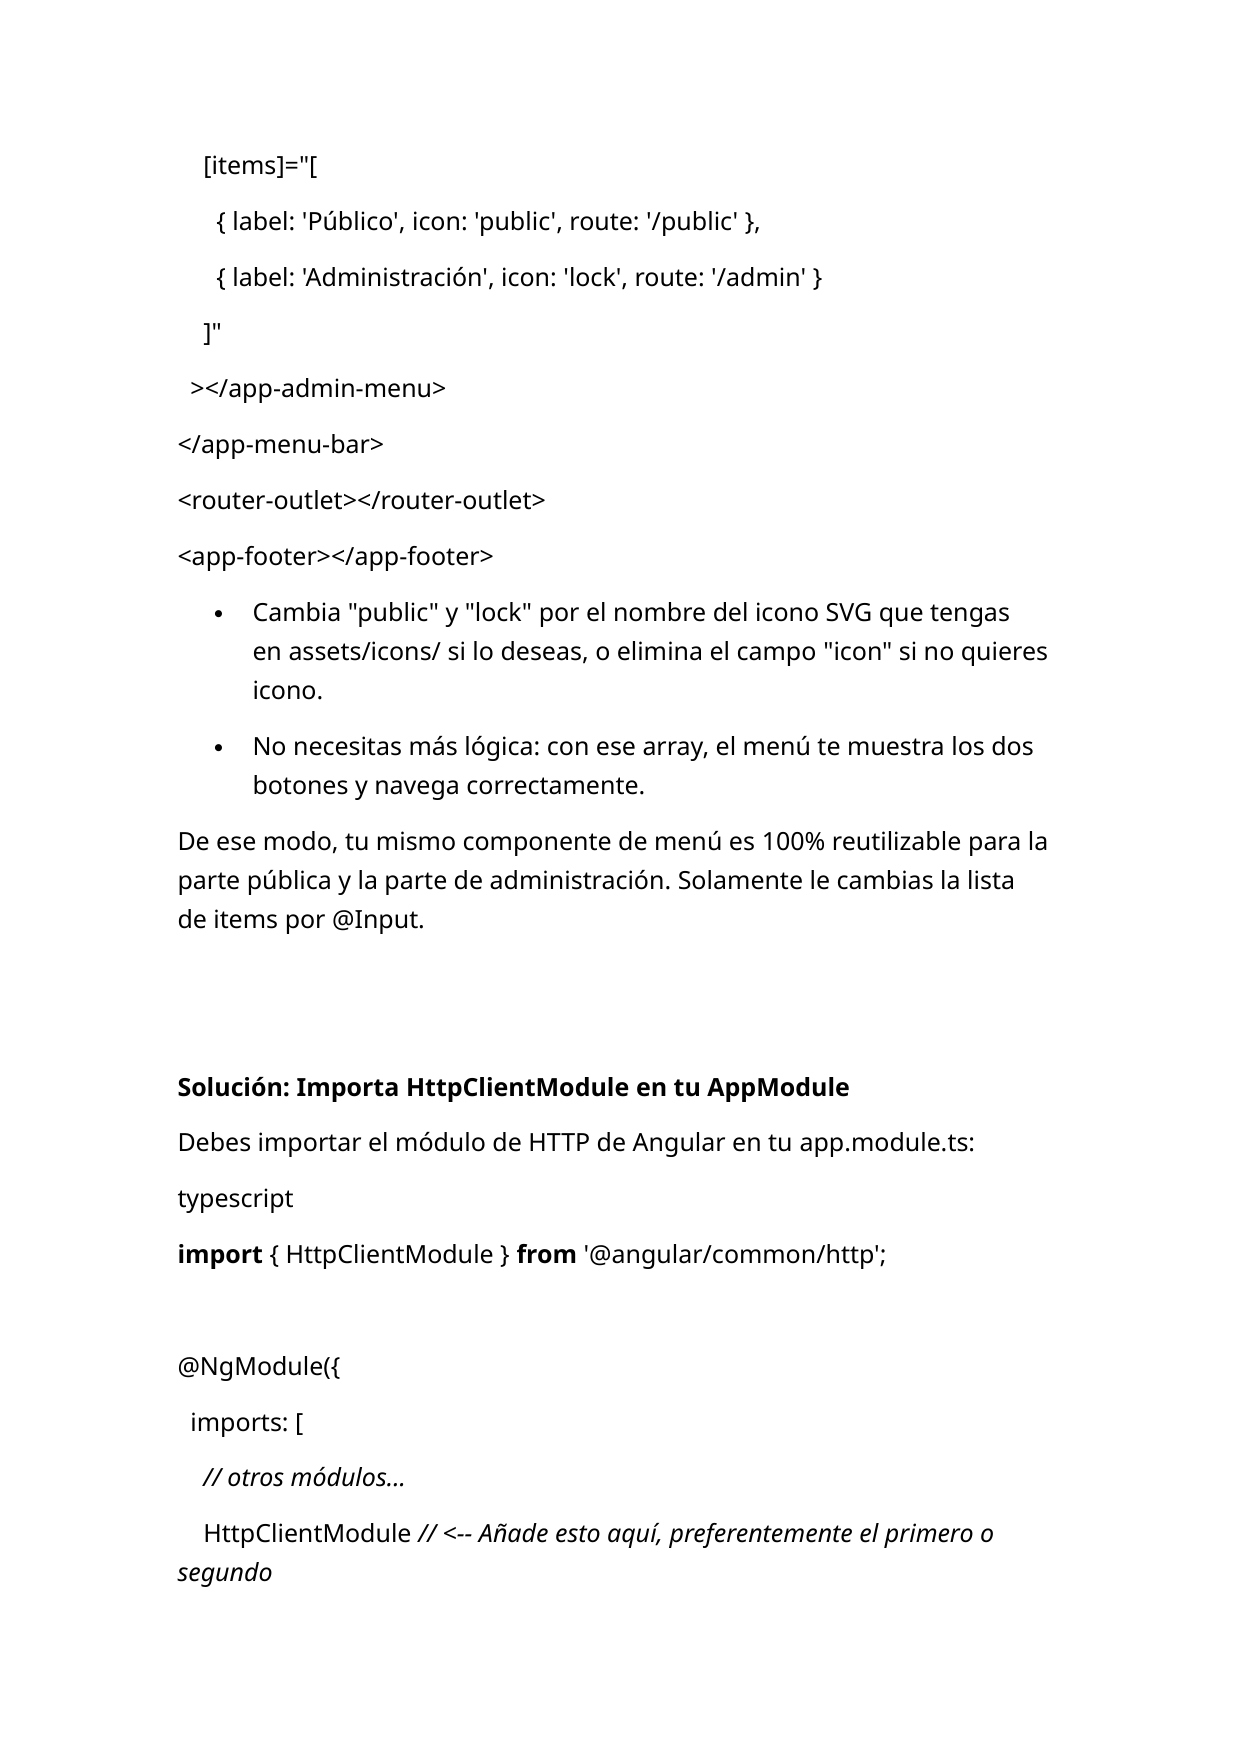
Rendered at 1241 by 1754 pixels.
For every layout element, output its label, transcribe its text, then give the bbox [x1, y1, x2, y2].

list Cambia "public" y "lock" por el nombre del icono SVG que tengas en assets/icons/ si lo deseas, o elimina el campo "icon" si no quieres icono. [215, 594, 1063, 707]
text [items]="[ [177, 148, 1063, 182]
text <router-outlet></router-outlet> [177, 483, 1063, 517]
text </app-menu-bar> [177, 427, 1063, 461]
text <app-footer></app-footer> [177, 538, 1063, 572]
text HttpClientModule // <-- Añade esto aquí, preferentemente el primero o segundo [177, 1516, 1063, 1589]
text ></app-admin-menu> [177, 371, 1063, 405]
text { label: 'Administración', icon: 'lock', route: '/admin' } [177, 259, 1063, 293]
list No necesitas más lógica: con ese array, el menú te muestra los dos botones y navega correctamente. [215, 728, 1063, 802]
text @NgModule({ [177, 1348, 1063, 1382]
text typescript [177, 1181, 1063, 1215]
text Solución: Importa HttpClientModule en tu AppModule [177, 1069, 1063, 1103]
text { label: 'Público', icon: 'public', route: '/public' }, [177, 203, 1063, 237]
text // otros módulos... [177, 1460, 1063, 1494]
text import { HttpClientModule } from '@angular/common/http'; [177, 1237, 1063, 1271]
text De ese modo, tu mismo componente de menú es 100% reutilizable para la parte pública y la parte de administración. Solamente le cambias la lista de items por @Input. [177, 823, 1063, 936]
text ]" [177, 315, 1063, 349]
text Debes importar el módulo de HTTP de Angular en tu app.module.ts: [177, 1125, 1063, 1159]
text imports: [ [177, 1404, 1063, 1438]
